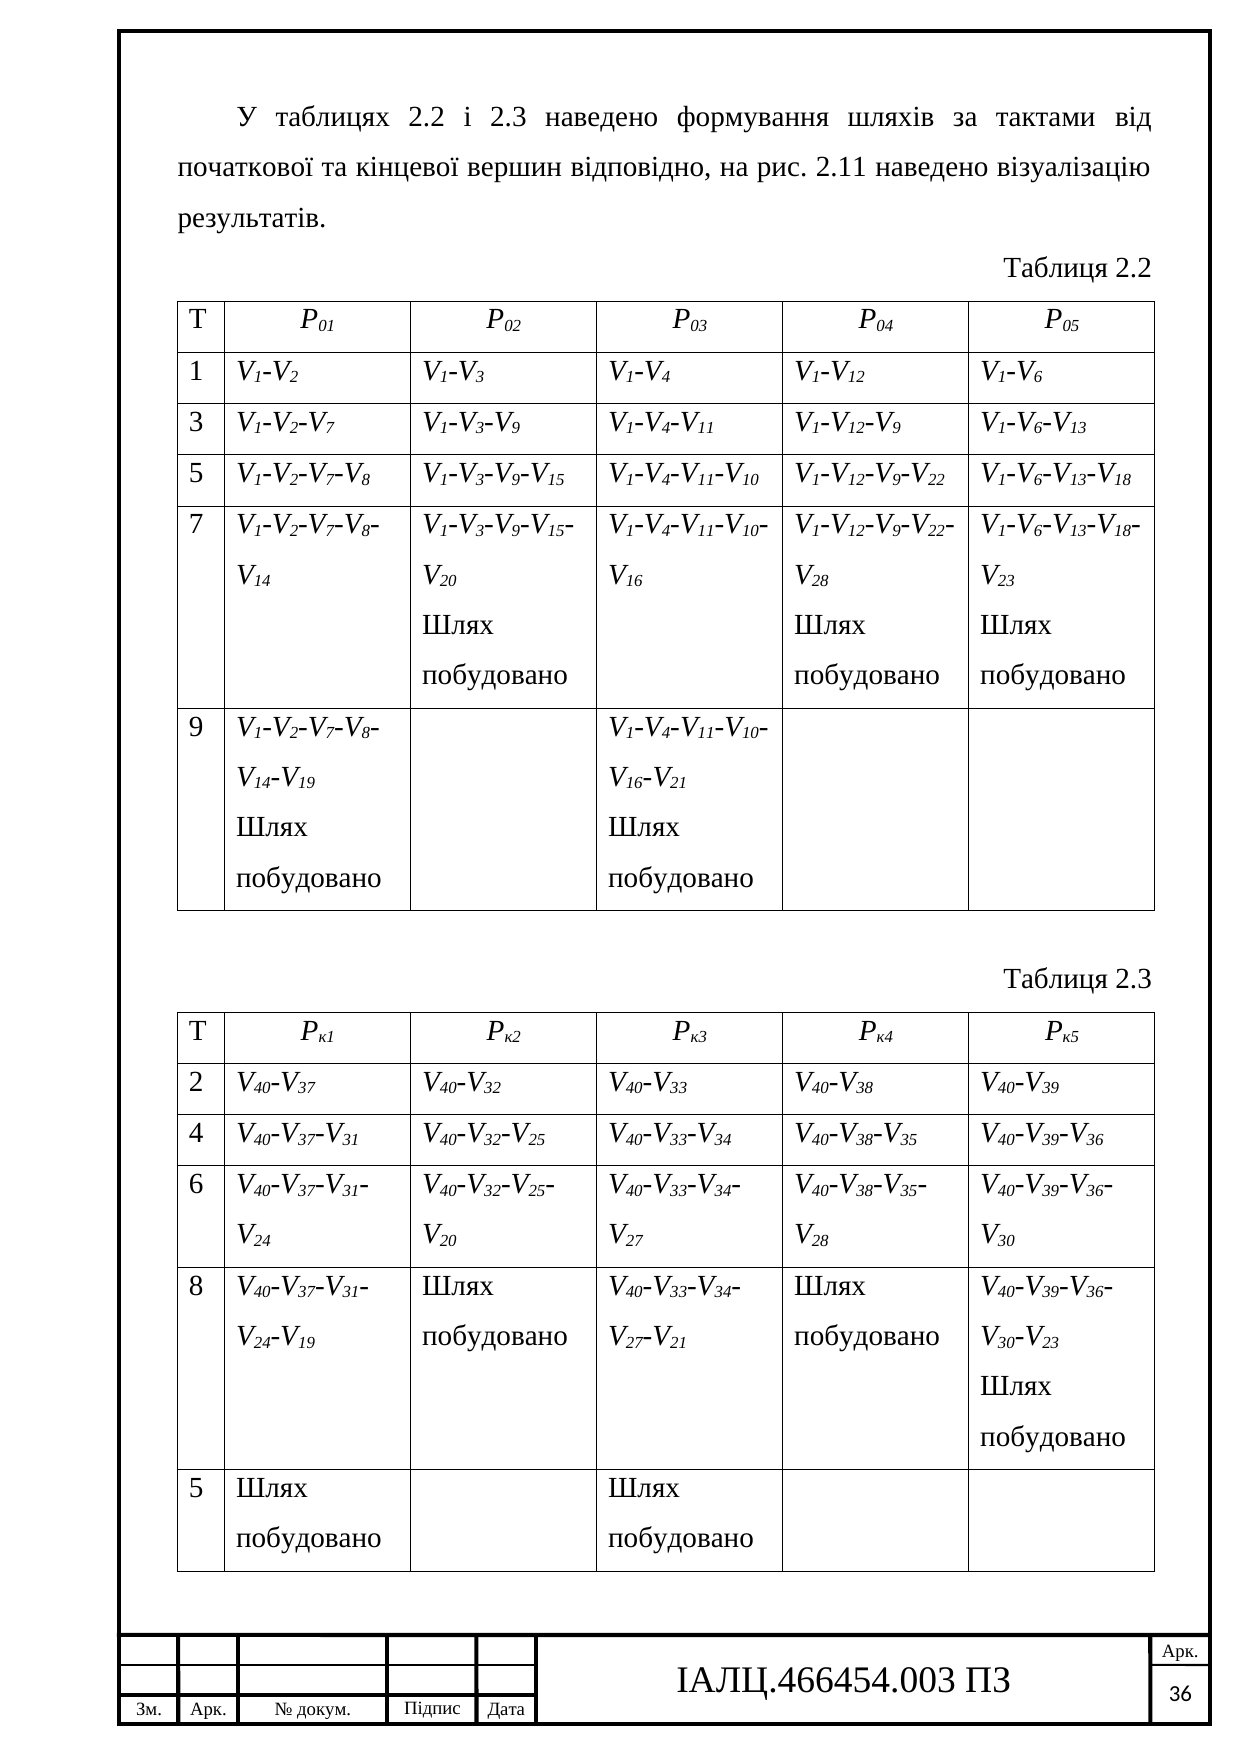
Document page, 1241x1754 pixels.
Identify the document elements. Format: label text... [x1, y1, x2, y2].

table_cell V1-V4 [597, 353, 782, 403]
table_header Pк2 [411, 1013, 596, 1063]
table_header Pк3 [597, 1013, 782, 1063]
text Таблиця 2.3 [177, 961, 1152, 995]
table_header P01 [225, 302, 410, 352]
table_cell V40-V37-V31-V24 [225, 1166, 410, 1267]
table_cell V1-V12-V9-V22-V28 Шлях побудовано [783, 507, 968, 708]
table_header P05 [969, 302, 1154, 352]
text Таблиця 2.2 [177, 250, 1152, 284]
table_cell V40-V33-V34-V27 [597, 1166, 782, 1267]
table_cell [969, 709, 1154, 910]
table_cell Шлях побудовано [597, 1470, 782, 1571]
table_cell V1-V6-V13 [969, 404, 1154, 454]
table_cell V40-V32-V25 [411, 1115, 596, 1165]
table_cell V40-V37 [225, 1064, 410, 1114]
table_cell V40-V39 [969, 1064, 1154, 1114]
table_cell V1-V3-V9 [411, 404, 596, 454]
table_header P03 [597, 302, 782, 352]
text У таблицях 2.2 і 2.3 наведено формування шляхів за тактами від початкової та кінцевої вершин відповідно, на рис. 2.11 наведено візуалізацію результатів. [177, 99, 1152, 233]
table_header Pк5 [969, 1013, 1154, 1063]
table_header P02 [411, 302, 596, 352]
table_cell V40-V38-V35-V28 [783, 1166, 968, 1267]
table_cell [969, 1470, 1154, 1571]
table_cell Шлях побудовано [783, 1268, 968, 1469]
table_cell V40-V39-V36-V30-V23 Шлях побудовано [969, 1268, 1154, 1469]
table_cell V1-V3-V9-V15 [411, 455, 596, 506]
table_cell V40-V38-V35 [783, 1115, 968, 1165]
table_cell V1-V2-V7 [225, 404, 410, 454]
table_cell V1-V4-V11-V10 [597, 455, 782, 506]
table_cell V1-V6-V13-V18-V23 Шлях побудовано [969, 507, 1154, 708]
table_cell V1-V3-V9-V15-V20 Шлях побудовано [411, 507, 596, 708]
table_cell 5 [178, 1470, 224, 1571]
table_cell V40-V32 [411, 1064, 596, 1114]
table_header Pк4 [783, 1013, 968, 1063]
table_cell 7 [178, 507, 224, 708]
table_cell V40-V39-V36-V30 [969, 1166, 1154, 1267]
table_cell 8 [178, 1268, 224, 1469]
table_cell V40-V33-V34-V27-V21 [597, 1268, 782, 1469]
table_cell V40-V37-V31-V24-V19 [225, 1268, 410, 1469]
table_cell V40-V37-V31 [225, 1115, 410, 1165]
table_cell 2 [178, 1064, 224, 1114]
table_cell 3 [178, 404, 224, 454]
table_cell V40-V32-V25-V20 [411, 1166, 596, 1267]
table_cell V1-V4-V11-V10-V16 [597, 507, 782, 708]
table_cell V40-V33 [597, 1064, 782, 1114]
table_cell V1-V2-V7-V8 [225, 455, 410, 506]
table_header P04 [783, 302, 968, 352]
table_cell V1-V6-V13-V18 [969, 455, 1154, 506]
table_cell [411, 1470, 596, 1571]
table_cell V1-V3 [411, 353, 596, 403]
table_cell 4 [178, 1115, 224, 1165]
table_cell V1-V4-V11-V10-V16-V21 Шлях побудовано [597, 709, 782, 910]
table_cell Шлях побудовано [411, 1268, 596, 1469]
table_cell V1-V12 [783, 353, 968, 403]
table_cell 9 [178, 709, 224, 910]
table_header Pк1 [225, 1013, 410, 1063]
table_cell Шлях побудовано [225, 1470, 410, 1571]
table_header T [178, 302, 224, 352]
table_cell V1-V2-V7-V8-V14-V19 Шлях побудовано [225, 709, 410, 910]
table_cell 1 [178, 353, 224, 403]
table_cell V1-V6 [969, 353, 1154, 403]
table_cell V40-V33-V34 [597, 1115, 782, 1165]
table_cell V40-V39-V36 [969, 1115, 1154, 1165]
table_cell [411, 709, 596, 910]
table_cell V1-V12-V9-V22 [783, 455, 968, 506]
table_cell 6 [178, 1166, 224, 1267]
table_cell V1-V2-V7-V8-V14 [225, 507, 410, 708]
table_cell V1-V12-V9 [783, 404, 968, 454]
table_cell V1-V2 [225, 353, 410, 403]
table_cell 5 [178, 455, 224, 506]
table_cell V40-V38 [783, 1064, 968, 1114]
table_cell [783, 709, 968, 910]
table_cell [783, 1470, 968, 1571]
table_header T [178, 1013, 224, 1063]
table_cell V1-V4-V11 [597, 404, 782, 454]
